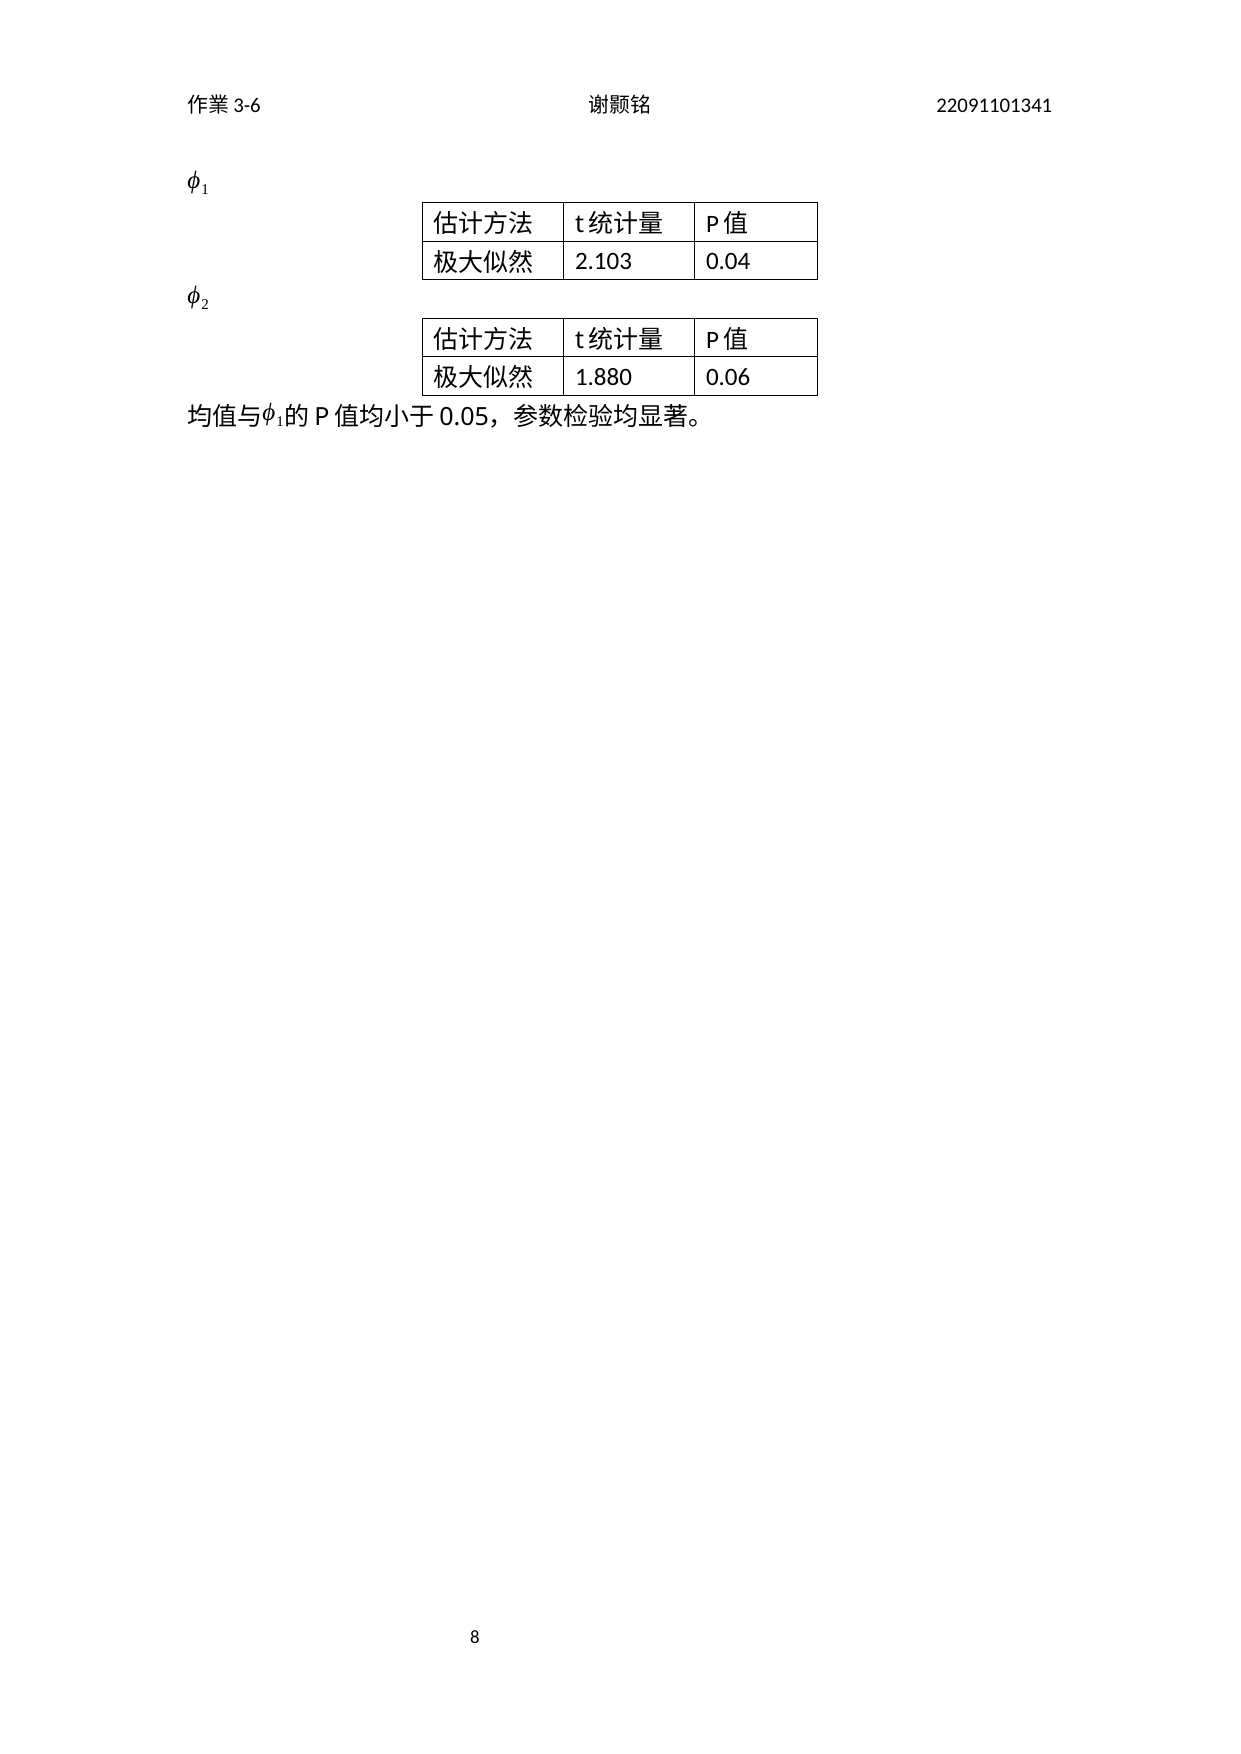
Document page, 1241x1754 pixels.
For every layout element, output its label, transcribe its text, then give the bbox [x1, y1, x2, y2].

text 均值与的P值均小于0.05，参数检验均显著。 [187, 396, 1053, 433]
table_header P值 [695, 203, 817, 241]
table_cell 1.880 [564, 357, 694, 395]
table_cell 0.04 [695, 242, 817, 279]
table_cell 2.103 [564, 242, 694, 279]
table_cell 极大似然 [423, 242, 563, 279]
table_header P值 [695, 319, 817, 356]
table_header t统计量 [564, 203, 694, 241]
table_header 估计方法 [423, 319, 563, 356]
table_header t统计量 [564, 319, 694, 356]
table_cell 极大似然 [423, 357, 563, 395]
table_cell 0.06 [695, 357, 817, 395]
table_header 估计方法 [423, 203, 563, 241]
